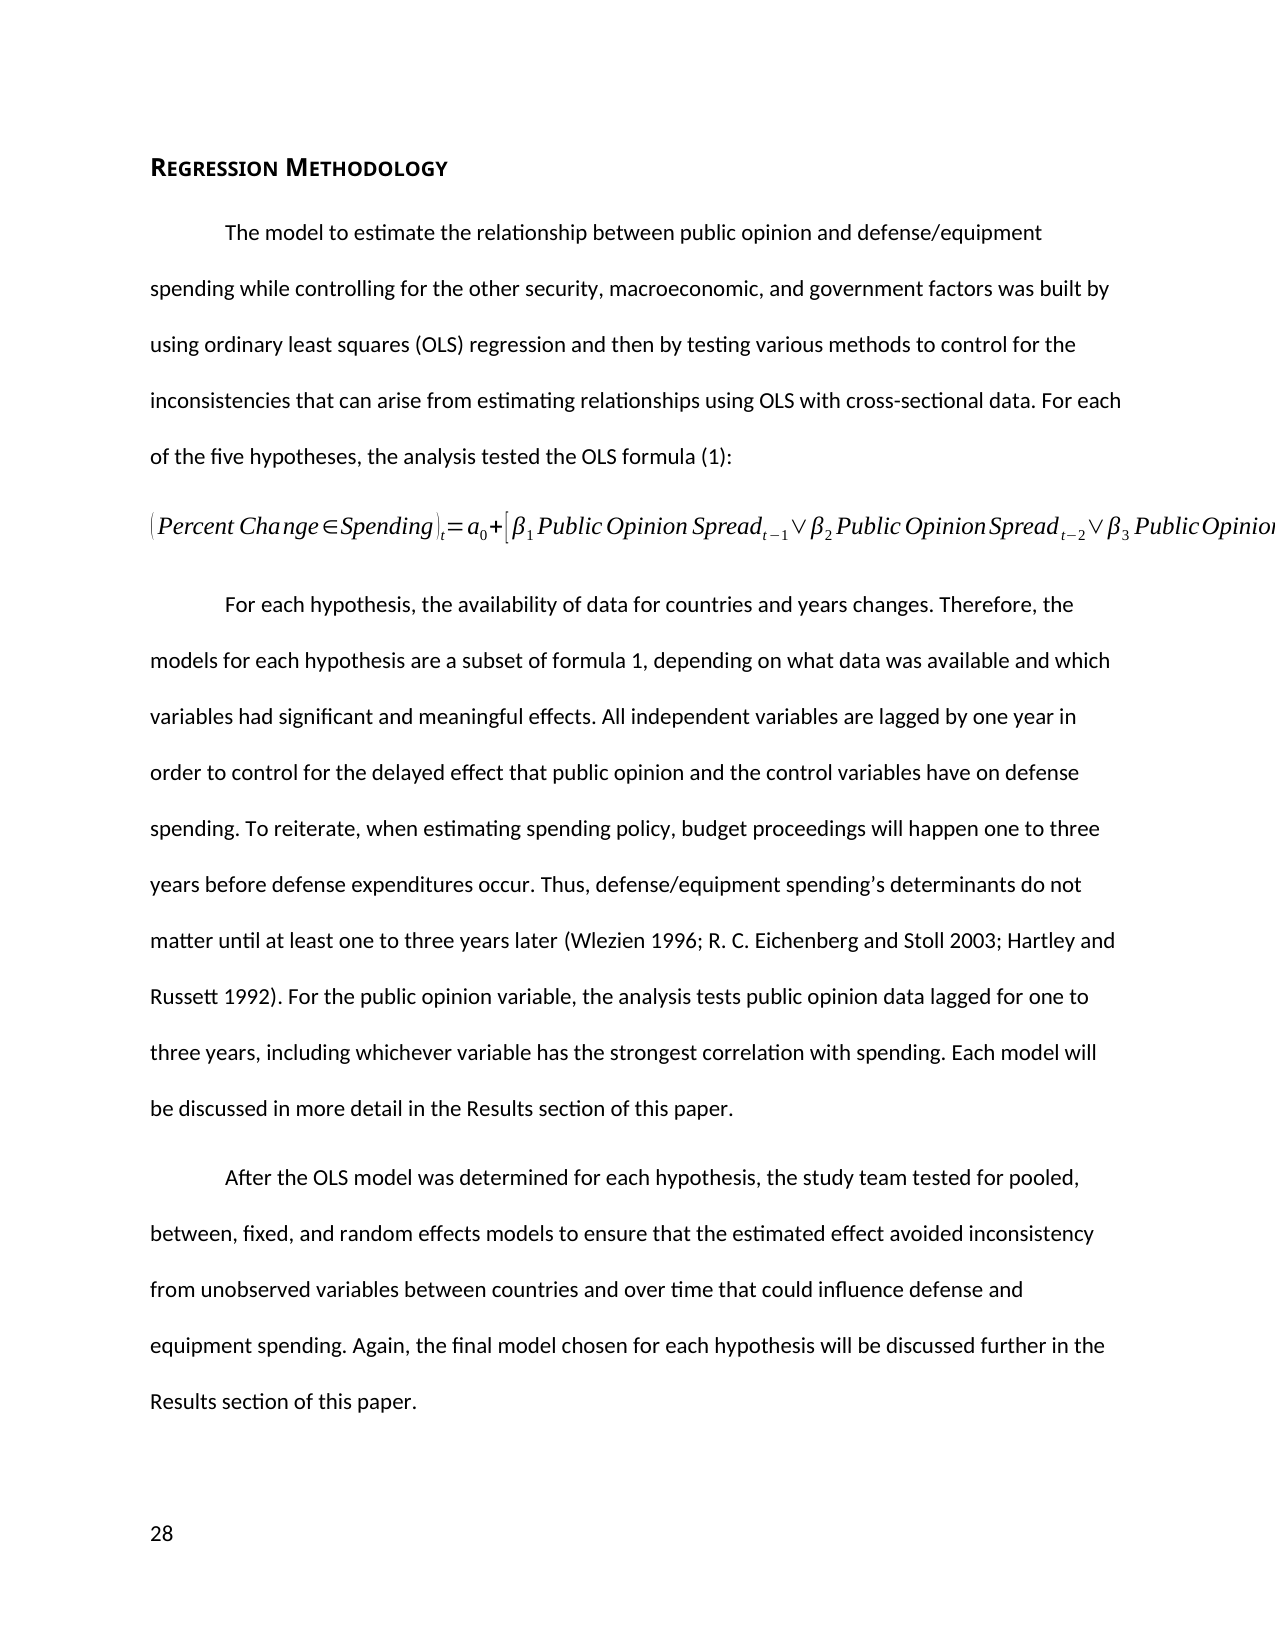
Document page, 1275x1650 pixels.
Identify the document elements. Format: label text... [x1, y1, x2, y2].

text After the OLS model was determined for each hypothesis, the study team tested for pooled, between, fixed, and random effects models to ensure that the estimated effect avoided inconsistency from unobserved variables between countries and over time that could influence defense and equipment spending. Again, the final model chosen for each hypothesis will be discussed further in the Results section of this paper. [150, 1163, 1125, 1415]
subtitle Regression Methodology [150, 150, 1125, 184]
text The model to estimate the relationship between public opinion and defense/equipment spending while controlling for the other security, macroeconomic, and government factors was built by using ordinary least squares (OLS) regression and then by testing various methods to control for the inconsistencies that can arise from estimating relationships using OLS with cross-sectional data. For each of the five hypotheses, the analysis tested the OLS formula (1): [150, 218, 1125, 470]
text For each hypothesis, the availability of data for countries and years changes. Therefore, the models for each hypothesis are a subset of formula 1, depending on what data was available and which variables had significant and meaningful effects. All independent variables are lagged by one year in order to control for the delayed effect that public opinion and the control variables have on defense spending. To reiterate, when estimating spending policy, budget proceedings will happen one to three years before defense expenditures occur. Thus, defense/equipment spending’s determinants do not matter until at least one to three years later (Wlezien 1996; R. C. Eichenberg and Stoll 2003; Hartley and Russett 1992). For the public opinion variable, the analysis tests public opinion data lagged for one to three years, including whichever variable has the strongest correlation with spending. Each model will be discussed in more detail in the Results section of this paper. [150, 590, 1125, 1122]
